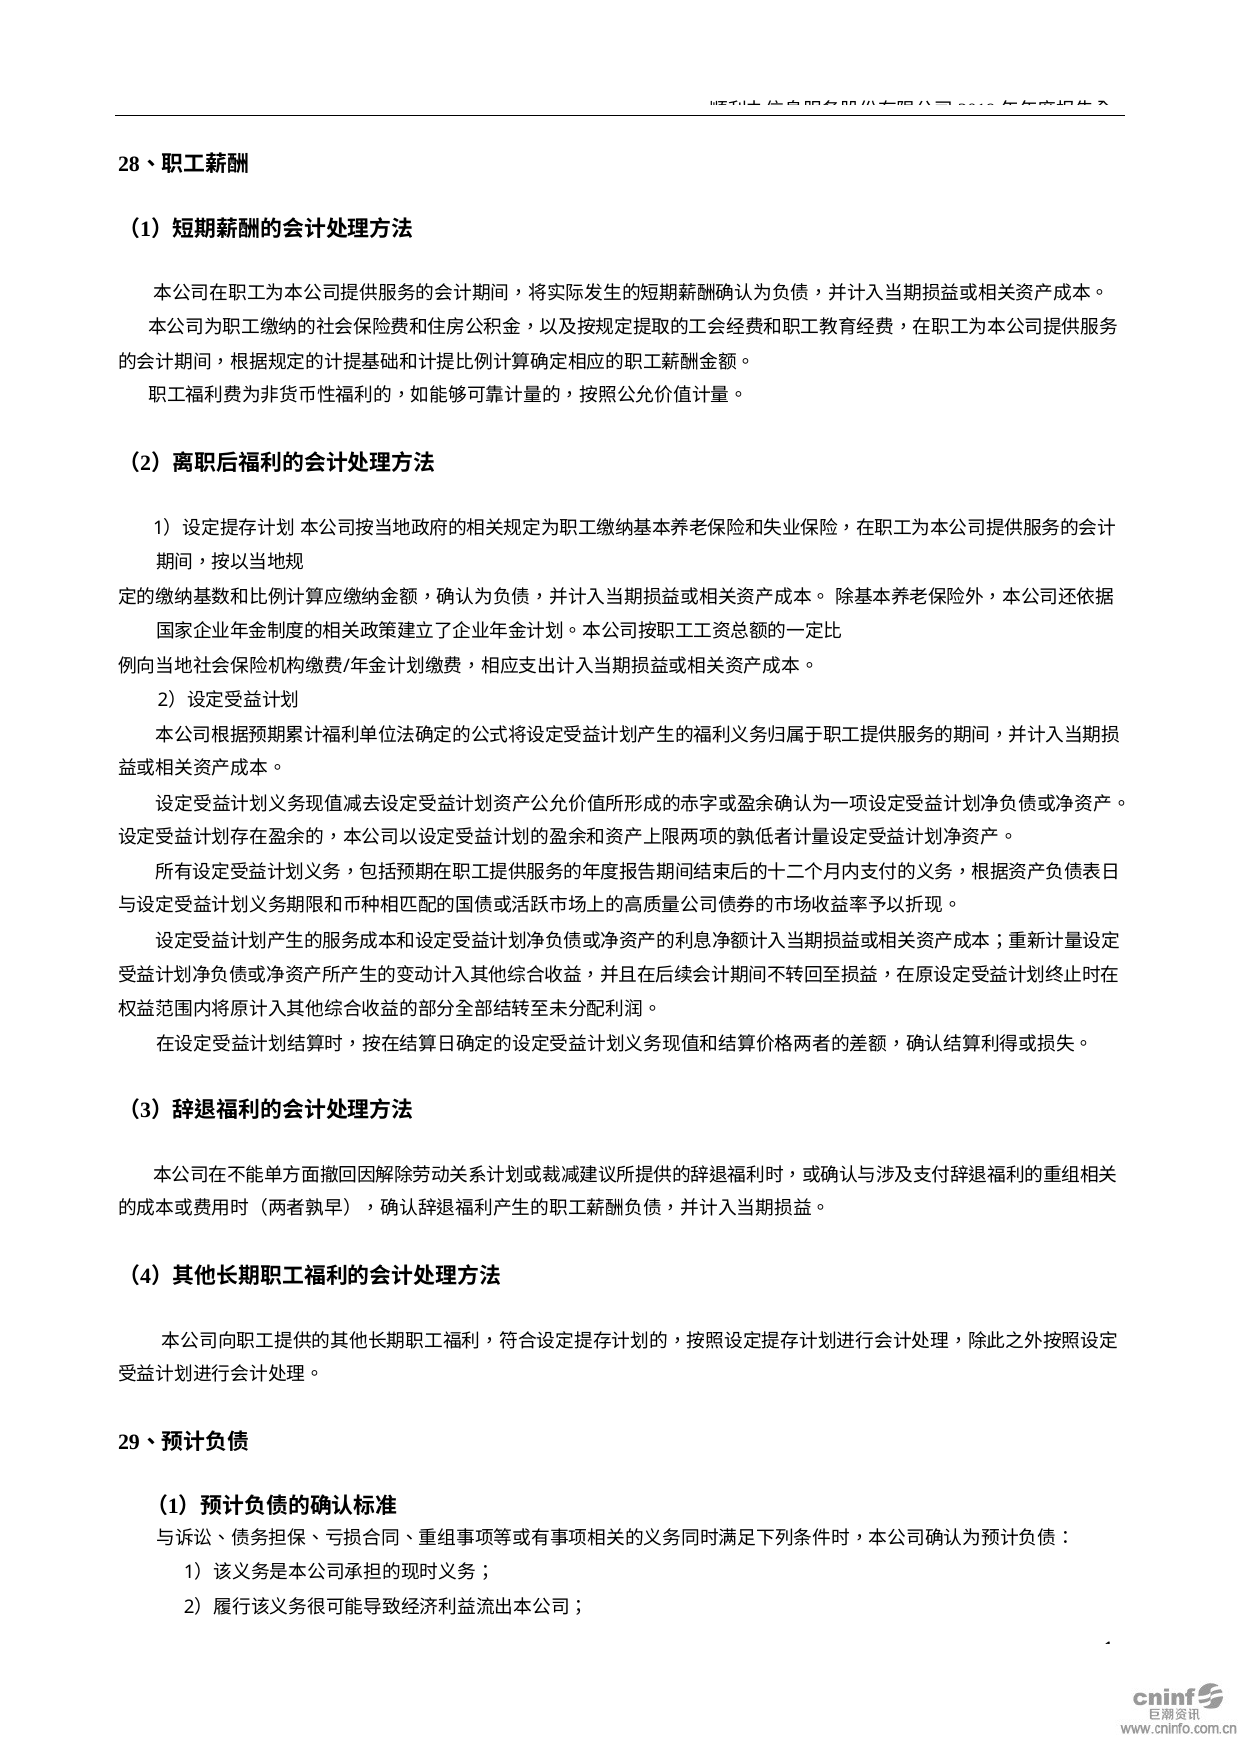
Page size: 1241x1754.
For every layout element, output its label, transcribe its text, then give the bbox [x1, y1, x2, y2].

subtitle （3）辞退福利的会计处理方法 [118, 1094, 1122, 1124]
text 本公司在不能单方面撤回因解除劳动关系计划或裁减建议所提供的辞退福利时，或确认与涉及支付辞退福利的重组相关 的成本或费用时（两者孰早），确认辞退福利产生的职工薪酬负债，并计入当期损益。 [118, 1161, 1122, 1220]
text 1）设定提存计划 本公司按当地政府的相关规定为职工缴纳基本养老保险和失业保险，在职工为本公司提供服务的会计期间，按以当地规 [153, 514, 1123, 574]
text 设定受益计划产生的服务成本和设定受益计划净负债或净资产的利息净额计入当期损益或相关资产成本；重新计量设定 受益计划净负债或净资产所产生的变动计入其他综合收益，并且在后续会计期间不转回至损益，在原设定受益计划终止时在 权益范围内将原计入其他综合收益的部分全部结转至未分配利润。 [118, 927, 1122, 1020]
subtitle （1）预计负债的确认标准 [146, 1491, 1122, 1520]
text 所有设定受益计划义务，包括预期在职工提供服务的年度报告期间结束后的十二个月内支付的义务，根据资产负债表日 与设定受益计划义务期限和币种相匹配的国债或活跃市场上的高质量公司债券的市场收益率予以折现。 [118, 858, 1122, 917]
text 的会计期间，根据规定的计提基础和计提比例计算确定相应的职工薪酬金额。 职工福利费为非货币性福利的，如能够可靠计量的，按照公允价值计量。 [118, 348, 757, 407]
text 本公司向职工提供的其他长期职工福利，符合设定提存计划的，按照设定提存计划进行会计处理，除此之外按照设定 受益计划进行会计处理。 [118, 1327, 1122, 1386]
subtitle 29、预计负债 [118, 1426, 1122, 1456]
picture [1115, 1680, 1240, 1737]
subtitle 28、职工薪酬 [118, 148, 1122, 178]
text 与诉讼、债务担保、亏损合同、重组事项等或有事项相关的义务同时满足下列条件时，本公司确认为预计负债： 1）该义务是本公司承担的现时义务； [156, 1525, 1077, 1583]
text 本公司在职工为本公司提供服务的会计期间，将实际发生的短期薪酬确认为负债，并计入当期损益或相关资产成本。 本公司为职工缴纳的社会保险费和住房公积金，以及按规定提取的工会经费和职工教育经费，在职工为本公司提供服务 [148, 280, 1122, 338]
subtitle （1）短期薪酬的会计处理方法 [118, 213, 1122, 243]
subtitle （4）其他长期职工福利的会计处理方法 [118, 1260, 1122, 1289]
text 2）履行该义务很可能导致经济利益流出本公司； [184, 1593, 1122, 1619]
text 本公司根据预期累计福利单位法确定的公式将设定受益计划产生的福利义务归属于职工提供服务的期间，并计入当期损 益或相关资产成本。 [118, 721, 1122, 780]
text 设定受益计划义务现值减去设定受益计划资产公允价值所形成的赤字或盈余确认为一项设定受益计划净负债或净资产。 设定受益计划存在盈余的，本公司以设定受益计划的盈余和资产上限两项的孰低者计量设定受益计划净资产。 [118, 790, 1131, 849]
text 在设定受益计划结算时，按在结算日确定的设定受益计划义务现值和结算价格两者的差额，确认结算利得或损失。 [156, 1030, 1122, 1056]
text 例向当地社会保险机构缴费/年金计划缴费，相应支出计入当期损益或相关资产成本。 2）设定受益计划 [118, 652, 823, 711]
text 定的缴纳基数和比例计算应缴纳金额，确认为负债，并计入当期损益或相关资产成本。 除基本养老保险外，本公司还依据国家企业年金制度的相关政策建立了企业年金计划。本公司按职工工资总额的一定比 [118, 584, 1123, 643]
subtitle （2）离职后福利的会计处理方法 [118, 447, 1122, 477]
